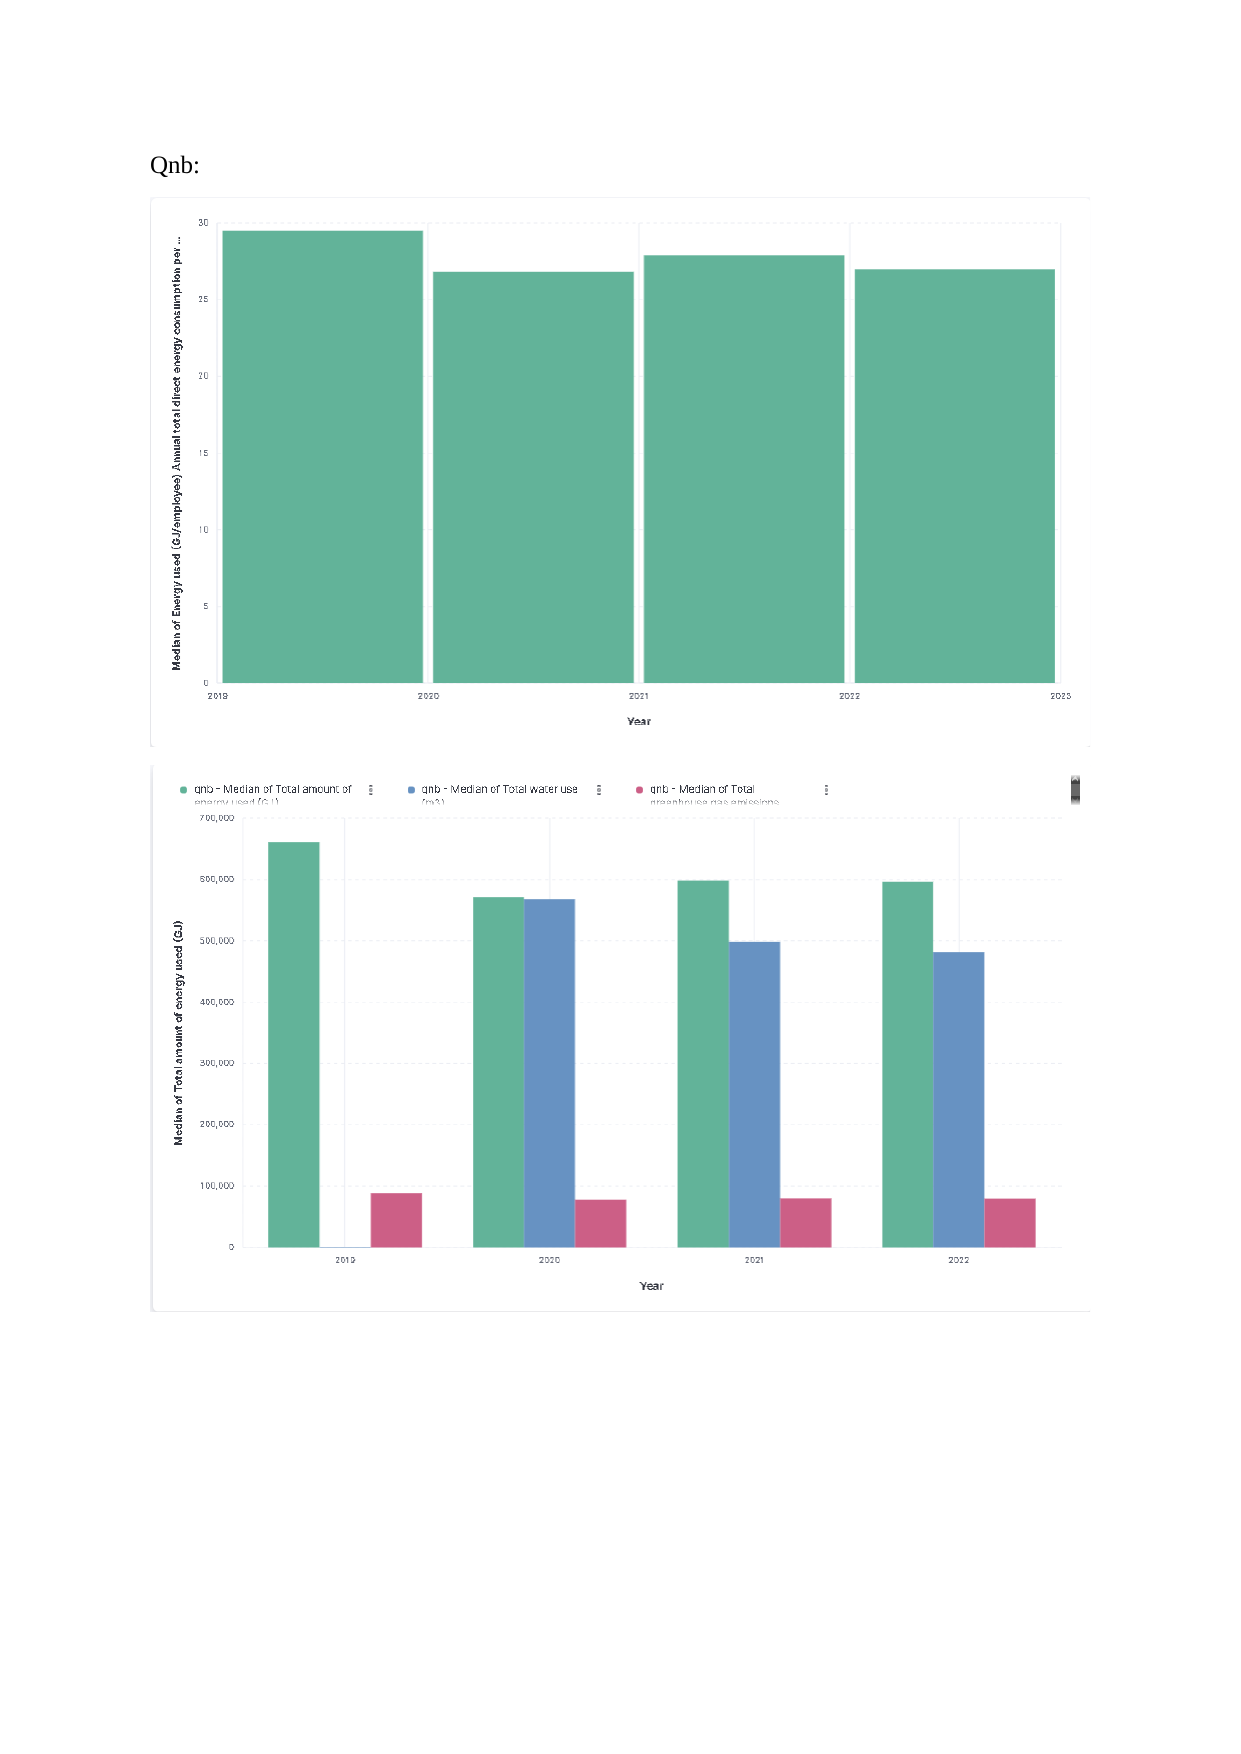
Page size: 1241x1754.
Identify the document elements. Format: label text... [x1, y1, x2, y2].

picture [150, 197, 1091, 747]
picture [150, 765, 1091, 1312]
text Qnb: [150, 150, 1090, 179]
